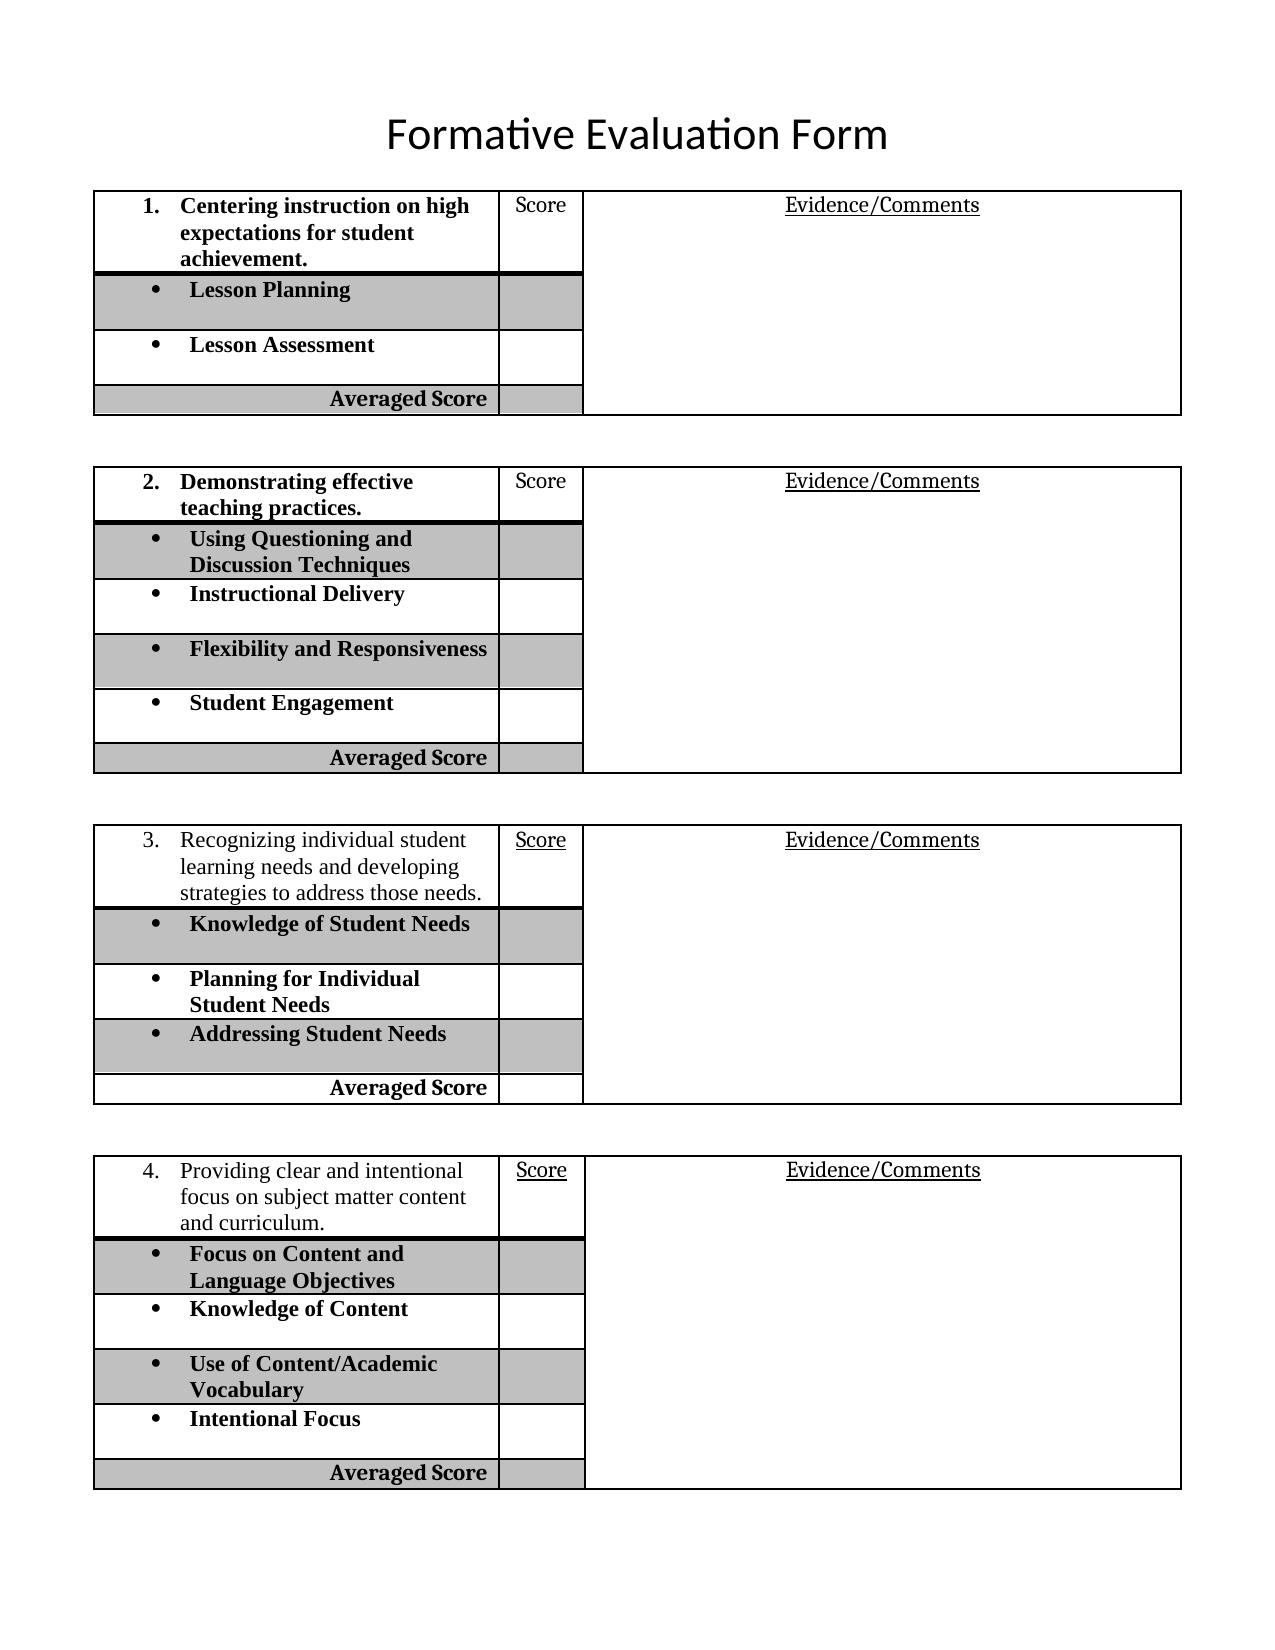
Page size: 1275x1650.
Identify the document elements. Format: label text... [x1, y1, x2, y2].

table_header Evidence/Comments [584, 826, 1180, 1103]
table_cell [500, 1460, 584, 1488]
table_cell [500, 1405, 584, 1458]
table_cell [500, 331, 582, 383]
table_cell Averaged Score [95, 386, 498, 413]
table_cell Flexibility and Responsiveness [95, 635, 498, 687]
table_cell Intentional Focus [95, 1405, 498, 1458]
table_header Demonstrating effective teaching practices. [95, 468, 498, 520]
table_cell Instructional Delivery [95, 580, 498, 633]
table_header Evidence/Comments [586, 1157, 1180, 1488]
table_header Evidence/Comments [584, 192, 1180, 413]
table_header Evidence/Comments [584, 468, 1180, 772]
table_cell Addressing Student Needs [95, 1020, 498, 1072]
table_header Score [500, 192, 582, 271]
table_header Score [500, 826, 582, 906]
table_cell Focus on Content and Language Objectives [95, 1241, 498, 1293]
table_cell Planning for Individual Student Needs [95, 965, 498, 1018]
table_cell [500, 1075, 582, 1103]
table_cell [500, 965, 582, 1018]
table_cell [500, 1295, 584, 1348]
table_cell Lesson Assessment [95, 331, 498, 383]
table_cell Averaged Score [95, 744, 498, 772]
table_cell [500, 1241, 584, 1293]
table_header Score [500, 1157, 584, 1236]
table_cell Student Engagement [95, 690, 498, 742]
table_cell Knowledge of Content [95, 1295, 498, 1348]
table_cell [500, 635, 582, 687]
table_cell [500, 910, 582, 963]
table_cell [500, 525, 582, 578]
table_header Centering instruction on high expectations for student achievement. [95, 192, 498, 271]
table_cell [500, 1350, 584, 1403]
table_cell [500, 690, 582, 742]
table_cell Averaged Score [95, 1075, 498, 1103]
table_cell Using Questioning and Discussion Techniques [95, 525, 498, 578]
table_cell [500, 1020, 582, 1072]
table_cell Averaged Score [95, 1460, 498, 1488]
table_cell Knowledge of Student Needs [95, 910, 498, 963]
table_cell [500, 386, 582, 413]
table_header Providing clear and intentional focus on subject matter content and curriculum. [95, 1157, 498, 1236]
table_cell Lesson Planning [95, 276, 498, 329]
table_cell [500, 580, 582, 633]
table_header Recognizing individual student learning needs and developing strategies to address those needs. [95, 826, 498, 906]
table_header Score [500, 468, 582, 520]
table_cell Use of Content/Academic Vocabulary [95, 1350, 498, 1403]
table_cell [500, 744, 582, 772]
text Formative Evaluation Form [105, 105, 1170, 161]
table_cell [500, 276, 582, 329]
